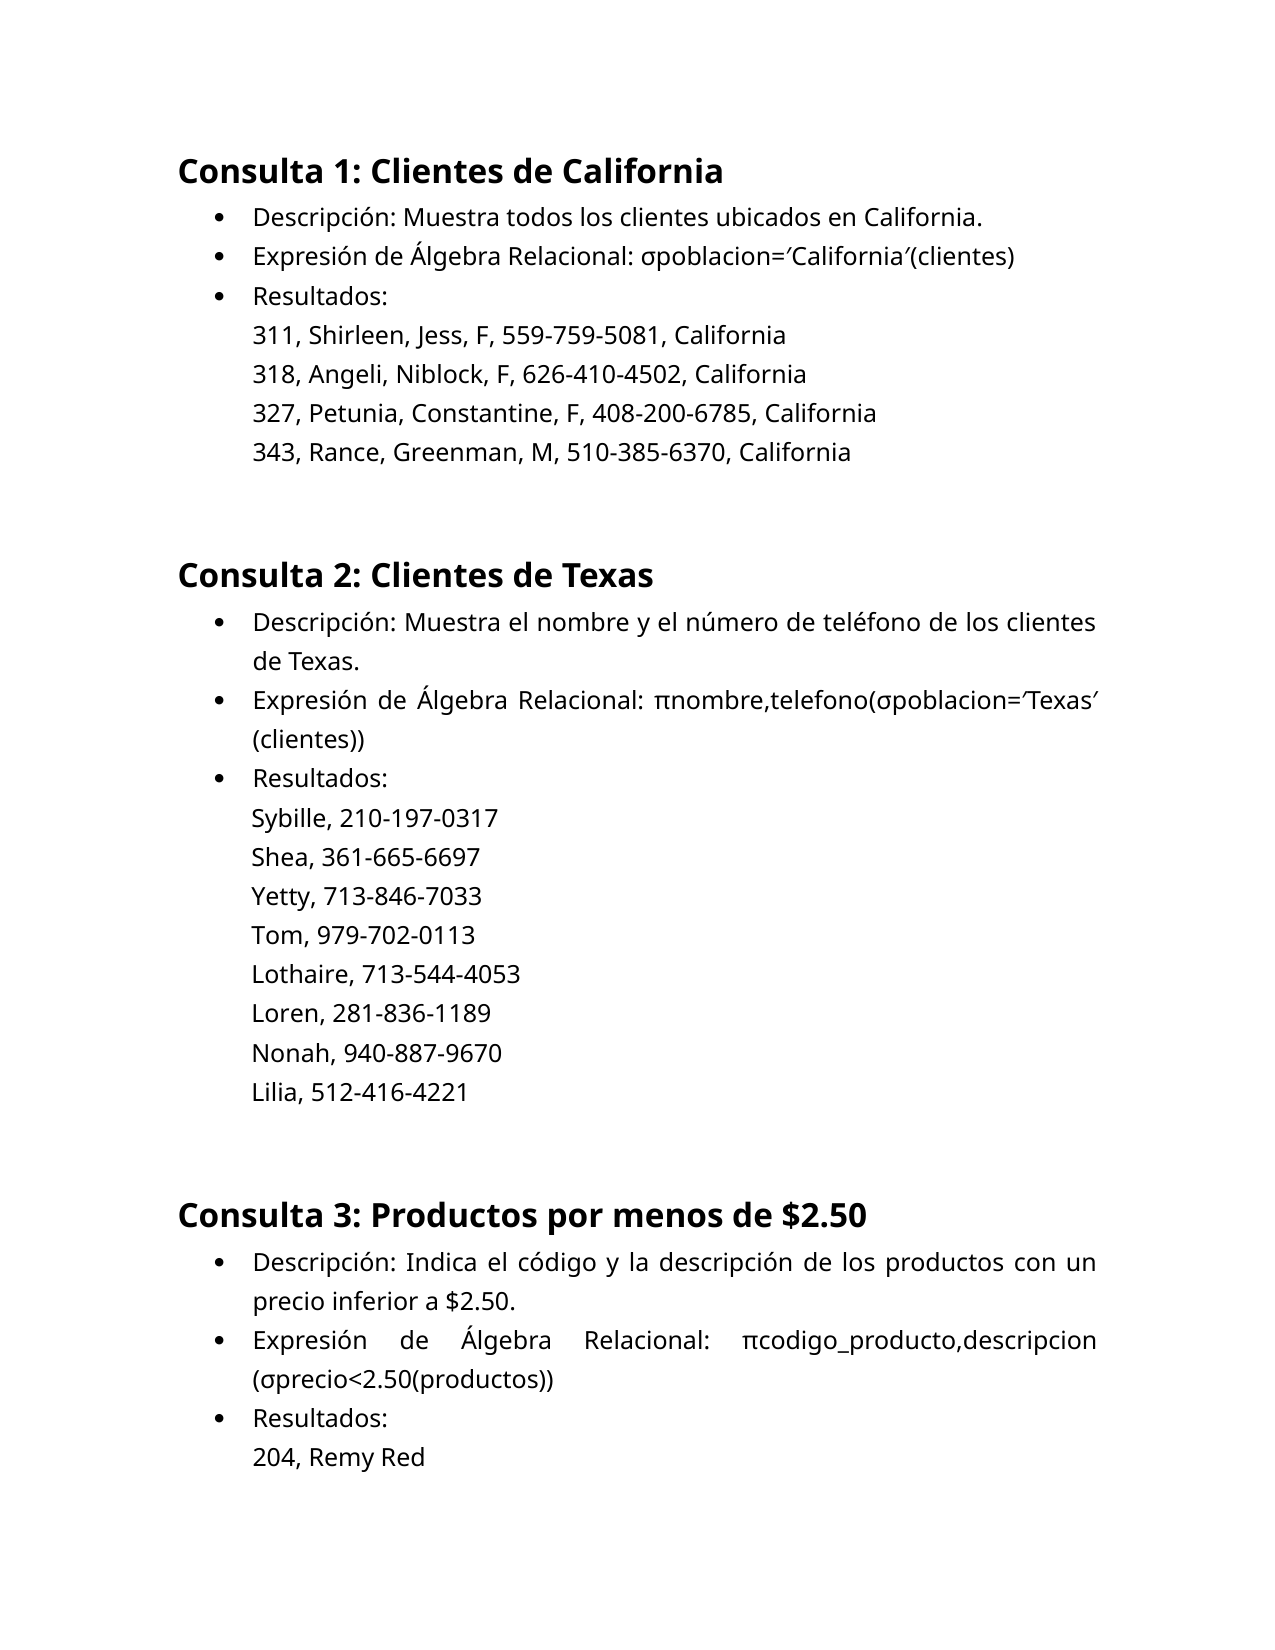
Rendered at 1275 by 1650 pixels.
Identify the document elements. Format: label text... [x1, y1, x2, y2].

text Consulta 3: Productos por menos de $2.50 [177, 1192, 1098, 1237]
list Expresión de Álgebra Relacional: σpoblacion=′California′​(clientes) [215, 239, 1098, 273]
text Yetty, 713-846-7033 [215, 879, 1098, 913]
list Expresión de Álgebra Relacional: πnombre,telefono​(σpoblacion=′Texas′​(clientes)) [215, 683, 1098, 756]
text Nonah, 940-887-9670 [215, 1035, 1098, 1069]
list Descripción: Muestra el nombre y el número de teléfono de los clientes de Texas. [215, 604, 1098, 678]
text Lilia, 512-416-4221 [215, 1074, 1098, 1108]
text Shea, 361-665-6697 [215, 839, 1098, 873]
list Expresión de Álgebra Relacional: πcodigo_producto,descripcion​(σprecio<2.50​(productos)) [215, 1322, 1098, 1396]
text 343, Rance, Greenman, M, 510-385-6370, California [252, 435, 1098, 469]
text 318, Angeli, Niblock, F, 626-410-4502, California [252, 356, 1098, 391]
text Sybille, 210-197-0317 [215, 800, 1098, 834]
text 311, Shirleen, Jess, F, 559-759-5081, California [252, 317, 1098, 351]
list Resultados: [215, 278, 1098, 312]
list Resultados: [215, 761, 1098, 795]
text 327, Petunia, Constantine, F, 408-200-6785, California [252, 396, 1098, 430]
list Descripción: Indica el código y la descripción de los productos con un precio inferior a $2.50. [215, 1244, 1098, 1317]
text Consulta 1: Clientes de California [177, 148, 1098, 193]
text Consulta 2: Clientes de Texas [177, 552, 1098, 598]
list Descripción: Muestra todos los clientes ubicados en California. [215, 200, 1098, 234]
text Tom, 979-702-0113 [215, 918, 1098, 952]
text Lothaire, 713-544-4053 [215, 957, 1098, 991]
text 204, Remy Red [252, 1440, 1098, 1474]
text Loren, 281-836-1189 [215, 996, 1098, 1030]
list Resultados: [215, 1401, 1098, 1435]
